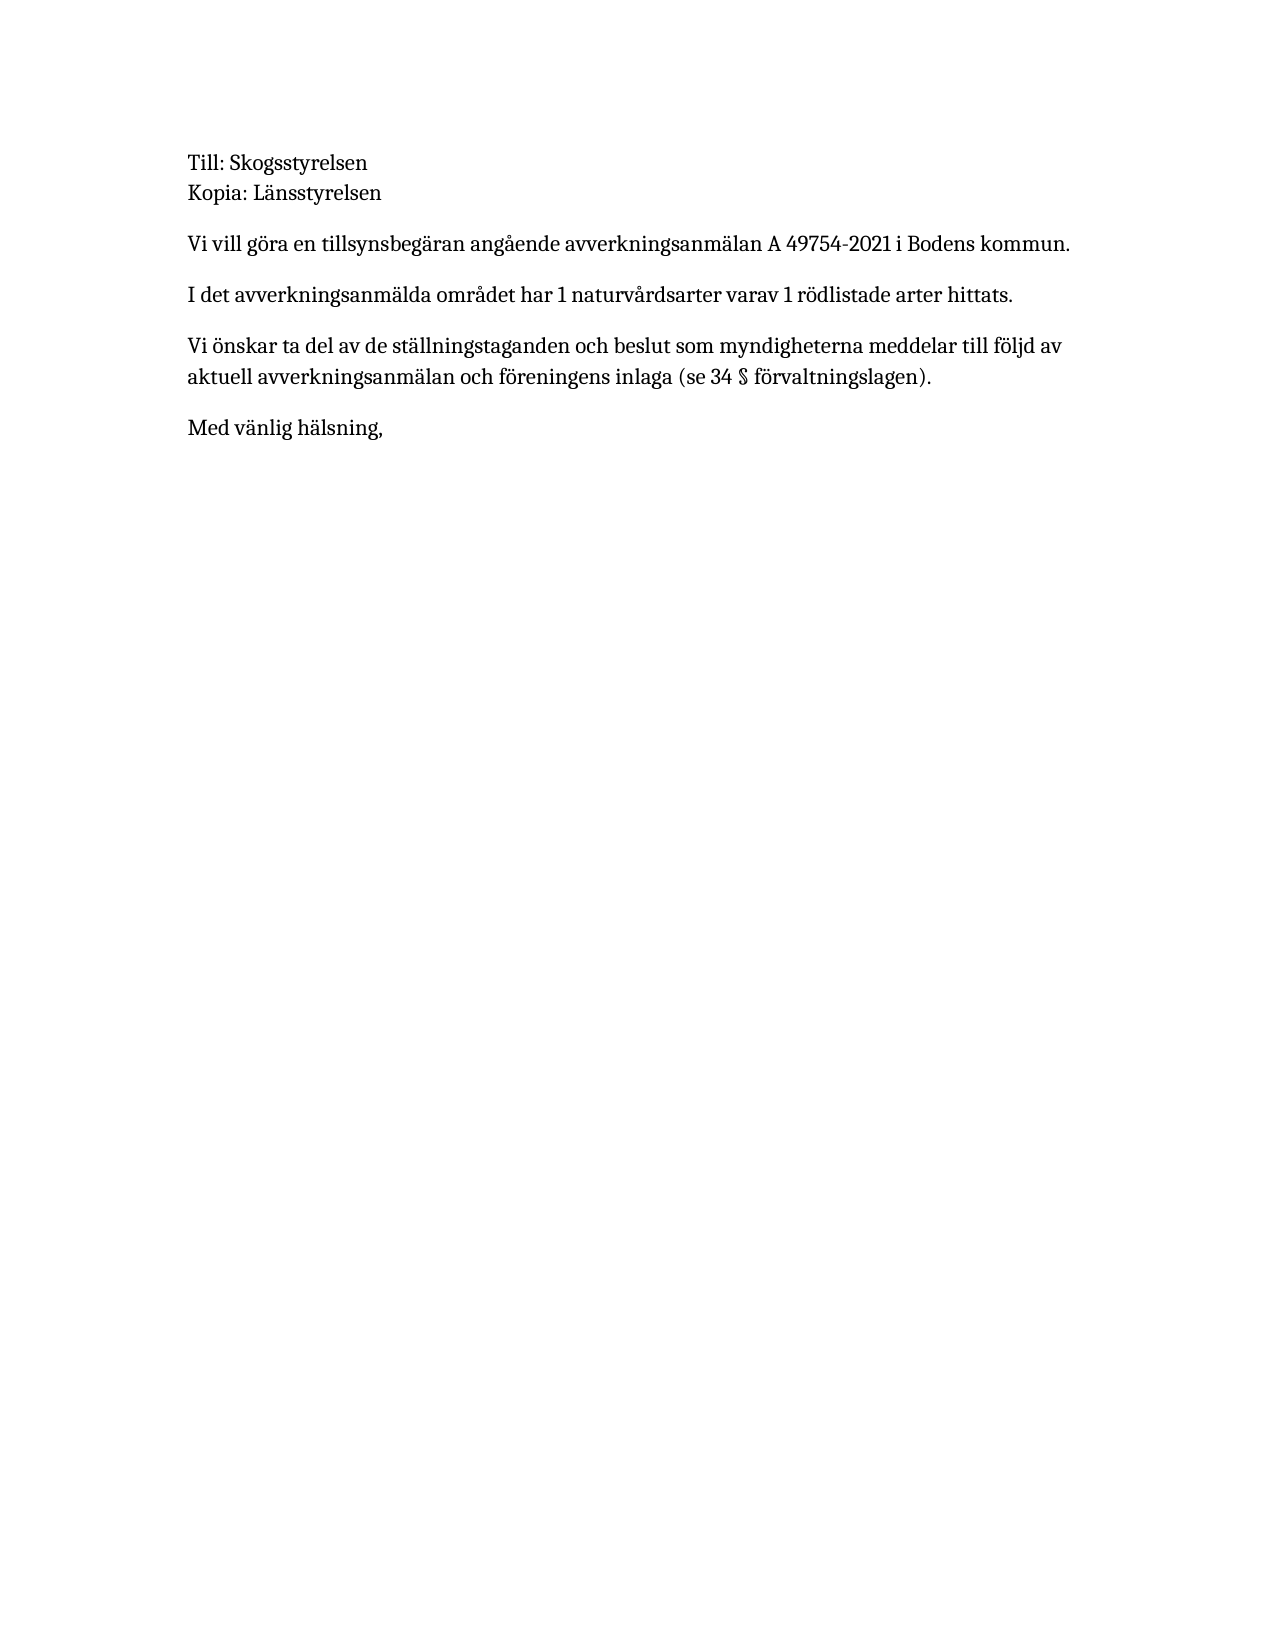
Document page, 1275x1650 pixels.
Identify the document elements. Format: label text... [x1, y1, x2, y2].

text Vi vill göra en tillsynsbegäran angående avverkningsanmälan A 49754-2021 i Bodens kommun. [187, 231, 1087, 258]
text Vi önskar ta del av de ställningstaganden och beslut som myndigheterna meddelar till följd av aktuell avverkningsanmälan och föreningens inlaga (se 34 § förvaltningslagen). [187, 333, 1087, 390]
text Till: Skogsstyrelsen Kopia: Länsstyrelsen [187, 150, 1087, 207]
text Med vänlig hälsning, [187, 414, 1087, 471]
text I det avverkningsanmälda området har 1 naturvårdsarter varav 1 rödlistade arter hittats. [187, 282, 1087, 309]
